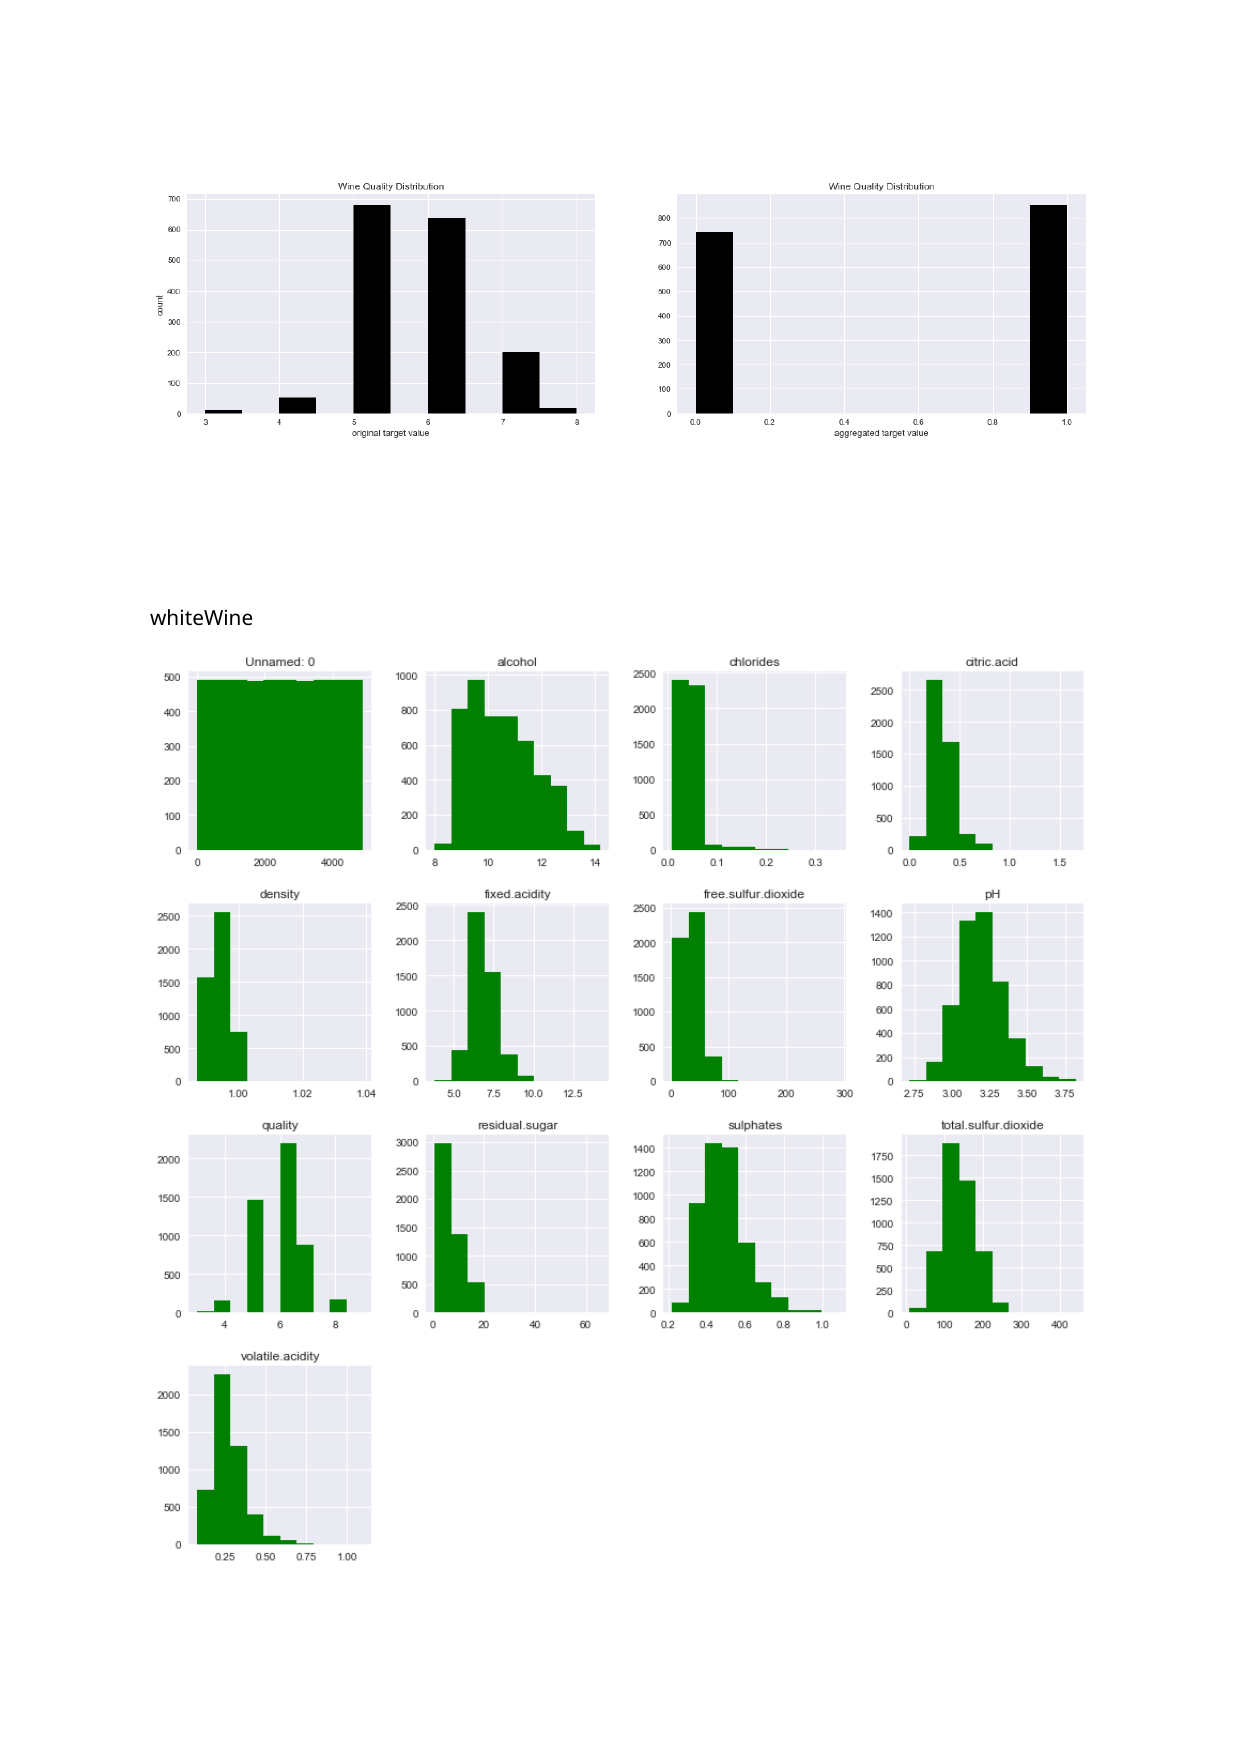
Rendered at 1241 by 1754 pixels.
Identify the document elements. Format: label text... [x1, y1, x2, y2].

picture [150, 650, 1091, 1569]
picture [150, 177, 1091, 443]
text whiteWine [150, 603, 1090, 632]
